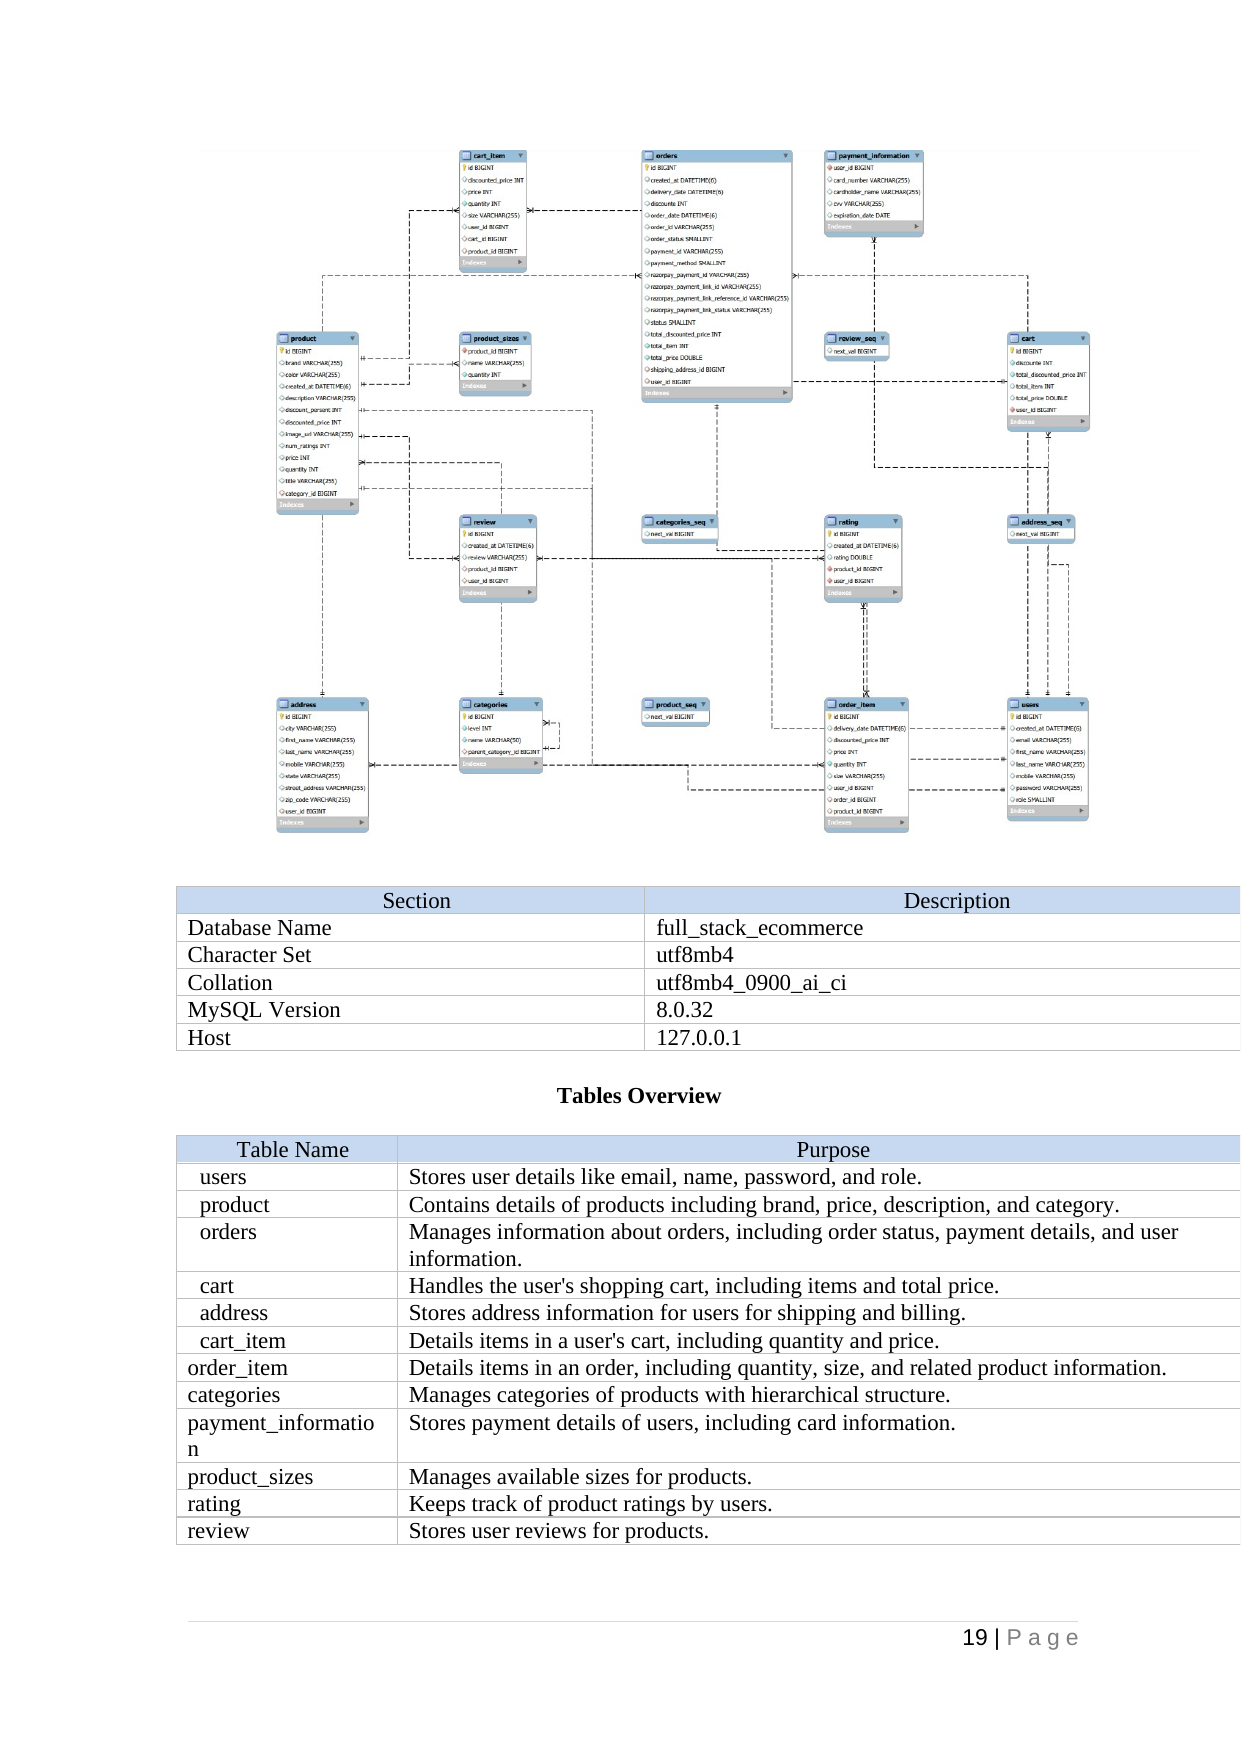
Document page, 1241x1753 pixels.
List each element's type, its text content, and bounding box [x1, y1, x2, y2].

table_cell Manages information about orders, including order status, payment details, and user information. [398, 1218, 1240, 1271]
table_cell product_sizes [177, 1463, 397, 1489]
table_cell Details items in a user's cart, including quantity and price. [398, 1327, 1240, 1353]
table_cell Contains details of products including brand, price, description, and category. [398, 1191, 1240, 1217]
table_cell Details items in an order, including quantity, size, and related product information. [398, 1354, 1240, 1381]
table_cell Handles the user's shopping cart, including items and total price. [398, 1272, 1240, 1298]
table_cell Stores user reviews for products. [398, 1518, 1240, 1544]
table_cell Database Name [177, 914, 644, 941]
table_cell payment_information [177, 1409, 397, 1462]
table_cell 8.0.32 [645, 996, 1240, 1023]
table_cell Host [177, 1024, 644, 1050]
table_cell review [177, 1518, 397, 1544]
table_cell Stores user details like email, name, password, and role. [398, 1164, 1240, 1190]
table_cell Manages categories of products with hierarchical structure. [398, 1382, 1240, 1408]
table_cell rating [177, 1490, 397, 1516]
picture [199, 150, 1203, 855]
table_cell utf8mb4 [645, 942, 1240, 968]
table_cell cart [177, 1272, 397, 1298]
table_cell address [177, 1299, 397, 1326]
table_cell 127.0.0.1 [645, 1024, 1240, 1050]
table_cell product [177, 1191, 397, 1217]
table_cell cart_item [177, 1327, 397, 1353]
table_cell full_stack_ecommerce [645, 914, 1240, 941]
table_cell Collation [177, 969, 644, 995]
table_cell categories [177, 1382, 397, 1408]
table_cell MySQL Version [177, 996, 644, 1023]
table_cell Stores address information for users for shipping and billing. [398, 1299, 1240, 1326]
table_cell order_item [177, 1354, 397, 1381]
table_cell utf8mb4_0900_ai_ci [645, 969, 1240, 995]
table_cell Stores payment details of users, including card information. [398, 1409, 1240, 1462]
table_cell Character Set [177, 942, 644, 968]
table_cell Manages available sizes for products. [398, 1463, 1240, 1489]
table_cell Keeps track of product ratings by users. [398, 1490, 1240, 1516]
table_cell orders [177, 1218, 397, 1271]
table_header Table Name [177, 1136, 397, 1162]
table_header Purpose [398, 1136, 1240, 1162]
text Tables Overview [199, 1082, 1078, 1109]
table_cell users [177, 1164, 397, 1190]
table_header Description [645, 887, 1240, 913]
table_header Section [177, 887, 644, 913]
